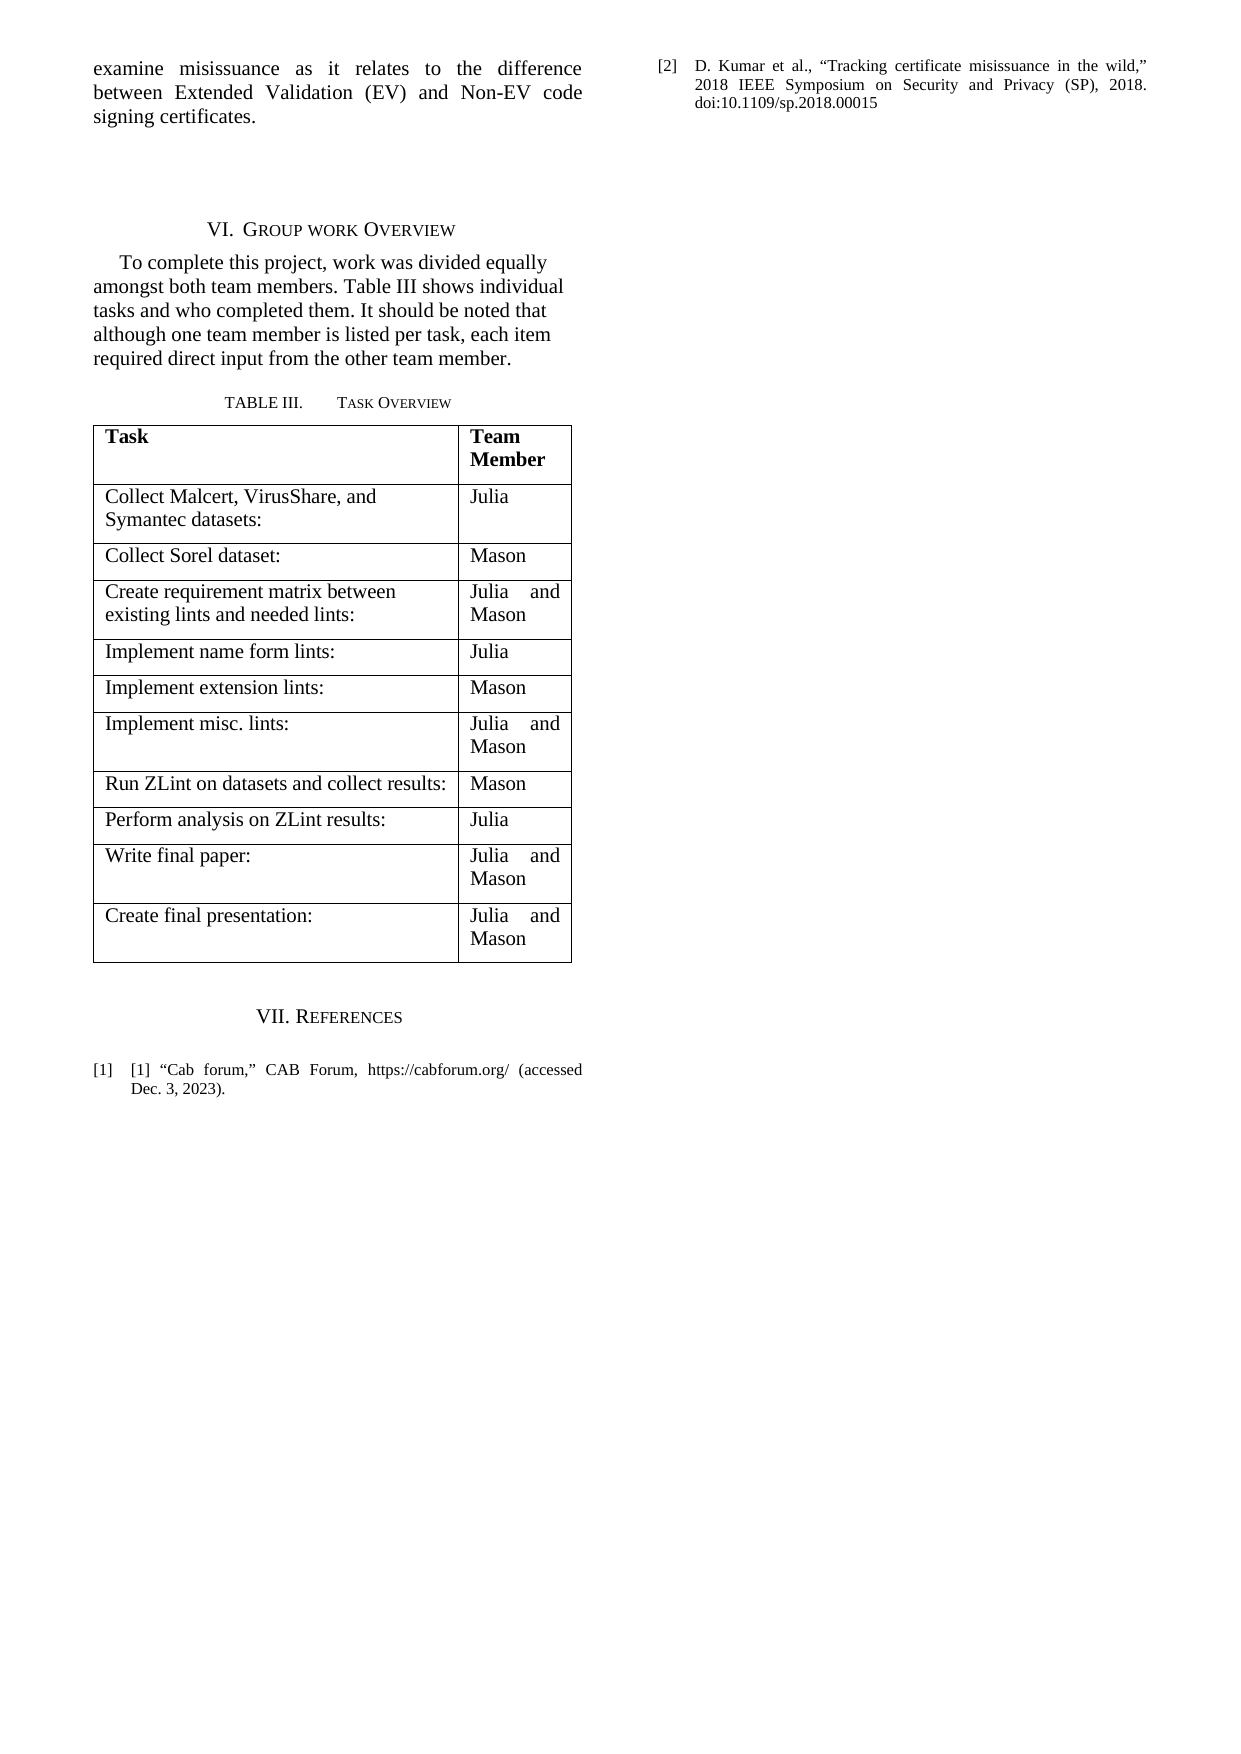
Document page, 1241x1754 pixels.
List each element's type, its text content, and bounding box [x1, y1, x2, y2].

table_cell Create final presentation: [94, 904, 458, 962]
text Task Overview [93, 395, 583, 412]
table_header Team Member [459, 426, 571, 484]
table_cell Julia [459, 640, 571, 675]
table_cell Collect Sorel dataset: [94, 544, 458, 579]
table_cell Julia [459, 485, 571, 543]
table_cell Create requirement matrix between existing lints and needed lints: [94, 581, 458, 639]
table_cell Mason [459, 544, 571, 579]
table_cell Implement extension lints: [94, 676, 458, 712]
table_cell Julia [459, 808, 571, 843]
table_cell Run ZLint on datasets and collect results: [94, 772, 458, 807]
text [1] “Cab forum,” CAB Forum, https://cabforum.org/ (accessed Dec. 3, 2023). [93, 1060, 583, 1098]
table_cell Julia and Mason [459, 904, 571, 962]
table_cell Write final paper: [94, 845, 458, 903]
table_cell Mason [459, 772, 571, 807]
text D. Kumar et al., “Tracking certificate misissuance in the wild,” 2018 IEEE Symposium on Security and Privacy (SP), 2018. doi:10.1109/sp.2018.00015 [658, 56, 1147, 112]
table_cell Implement name form lints: [94, 640, 458, 675]
table_cell Julia and Mason [459, 581, 571, 639]
table_cell Implement misc. lints: [94, 713, 458, 771]
table_cell Collect Malcert, VirusShare, and Symantec datasets: [94, 485, 458, 543]
table_cell Perform analysis on ZLint results: [94, 808, 458, 843]
table_cell Mason [459, 676, 571, 712]
table_header Task [94, 426, 458, 484]
subtitle Group work Overview [93, 217, 583, 241]
text To complete this project, work was divided equally amongst both team members. Table III shows individual tasks and who completed them. It should be noted that although one team member is listed per task, each item required direct input from the other team member. [93, 250, 583, 370]
table_cell Julia and Mason [459, 713, 571, 771]
subtitle References [93, 1004, 583, 1028]
table_cell Julia and Mason [459, 845, 571, 903]
